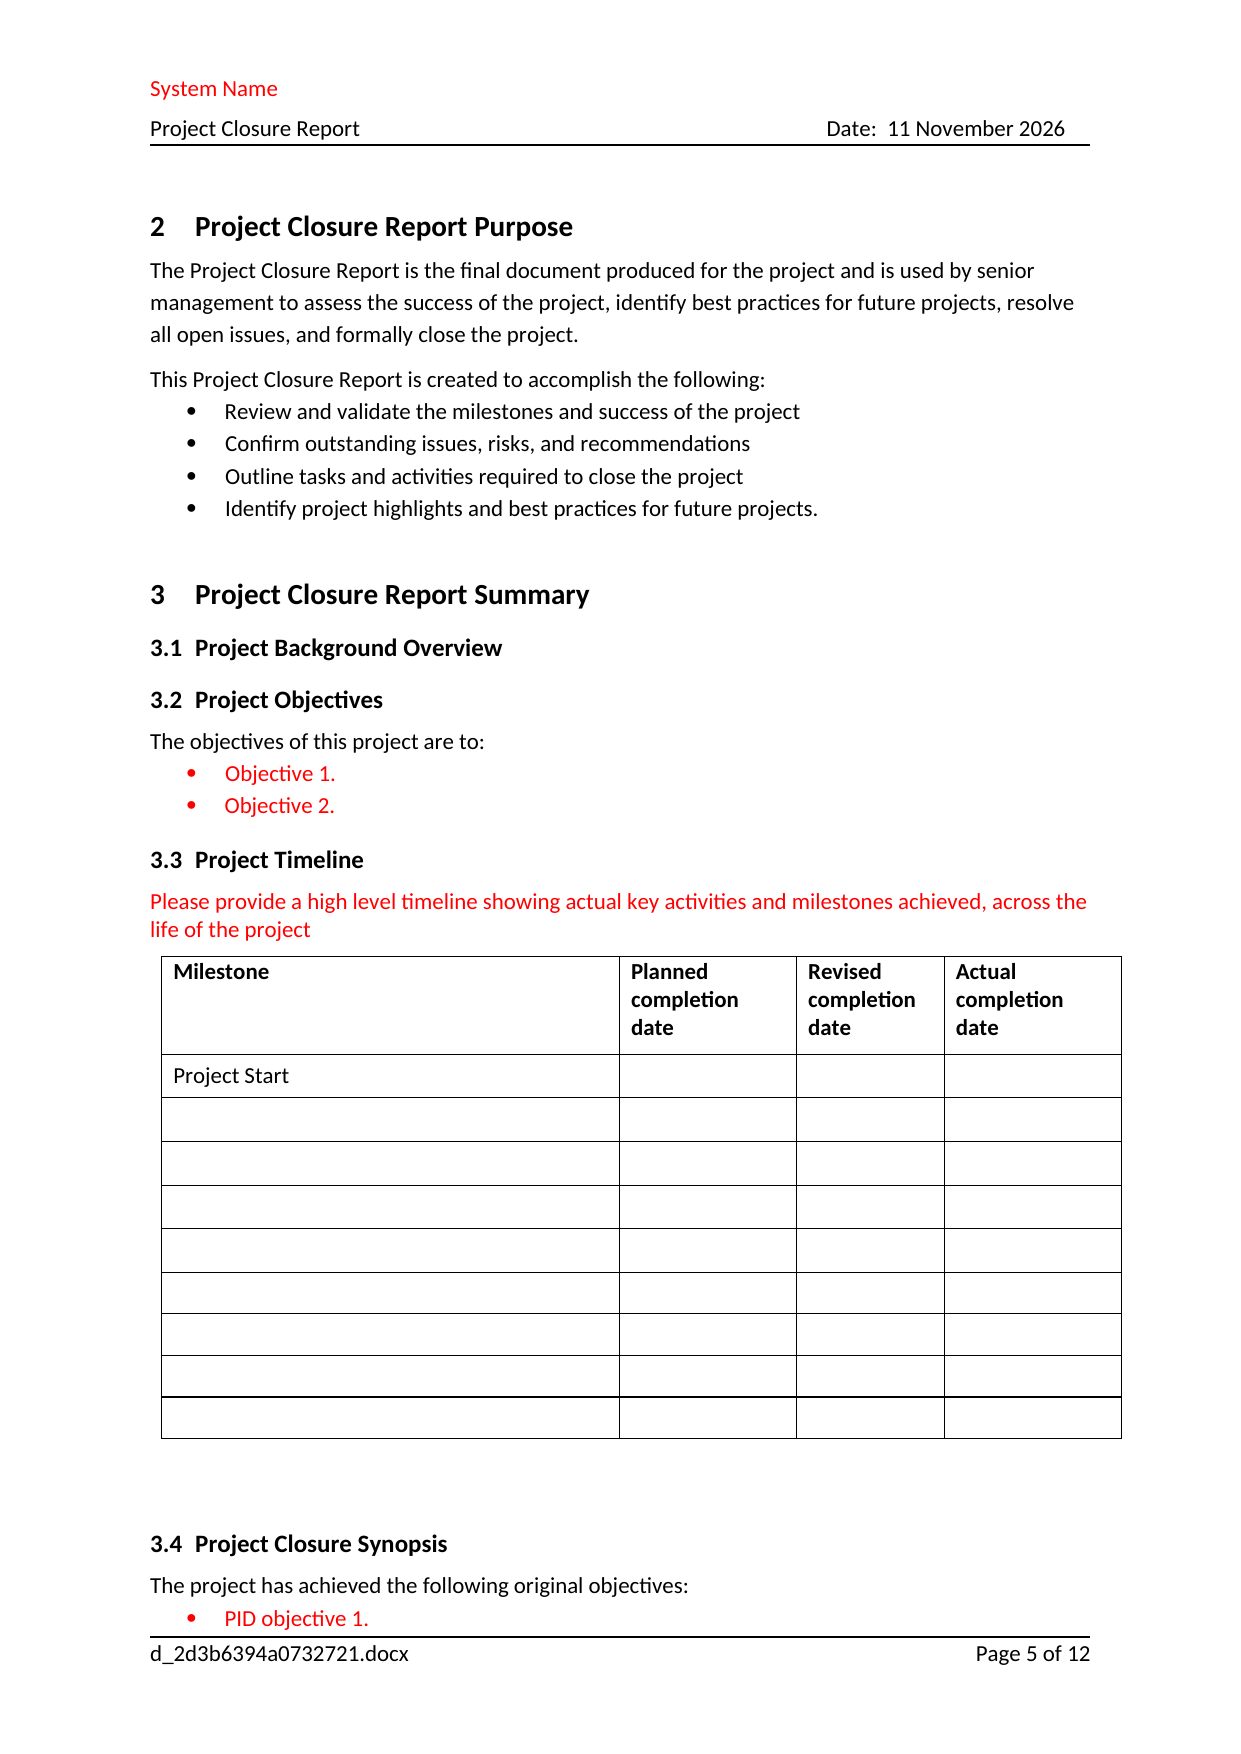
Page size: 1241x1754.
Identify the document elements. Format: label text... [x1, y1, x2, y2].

table_cell [162, 1273, 619, 1313]
table_cell [162, 1098, 619, 1141]
text Outline tasks and activities required to close the project [187, 462, 1090, 490]
table_cell Project Start [162, 1055, 619, 1097]
table_cell [945, 1229, 1121, 1272]
table_cell [797, 1314, 944, 1355]
table_cell [620, 1356, 796, 1396]
table_cell [162, 1186, 619, 1228]
table_cell [797, 1229, 944, 1272]
table_cell [797, 1098, 944, 1141]
table_cell [620, 1142, 796, 1184]
table_cell [797, 1273, 944, 1313]
table_cell [620, 1055, 796, 1097]
table_cell [797, 1398, 944, 1438]
text Confirm outstanding issues, risks, and recommendations [187, 429, 1090, 458]
subtitle Project Closure Report Purpose [150, 208, 1090, 244]
table_cell [162, 1142, 619, 1184]
table_cell [620, 1398, 796, 1438]
table_header Milestone [162, 957, 619, 1053]
subtitle Project Closure Report Summary [150, 576, 1090, 612]
subtitle Project Background Overview [150, 633, 1090, 663]
table_cell [620, 1314, 796, 1355]
table_cell [945, 1098, 1121, 1141]
table_cell [620, 1229, 796, 1272]
table_cell [945, 1055, 1121, 1097]
table_cell [797, 1055, 944, 1097]
table_header Actual completion date [945, 957, 1121, 1053]
text Review and validate the milestones and success of the project [187, 397, 1090, 425]
text The Project Closure Report is the final document produced for the project and is used by senior management to assess the success of the project, identify best practices for future projects, resolve all open issues, and formally close the project. [150, 256, 1090, 348]
table_cell [797, 1142, 944, 1184]
text The project has achieved the following original objectives: [150, 1571, 1090, 1599]
table_header Revised completion date [797, 957, 944, 1053]
table_cell [945, 1186, 1121, 1228]
text This Project Closure Report is created to accomplish the following: [150, 365, 1090, 393]
text The objectives of this project are to: [150, 727, 1090, 755]
subtitle Project Objectives [150, 684, 1090, 714]
subtitle Project Timeline [150, 844, 1090, 875]
table_cell [945, 1356, 1121, 1396]
table_cell [945, 1273, 1121, 1313]
table_cell [620, 1186, 796, 1228]
table_header Planned completion date [620, 957, 796, 1053]
table_cell [162, 1229, 619, 1272]
text Please provide a high level timeline showing actual key activities and milestones achieved, across the life of the project [150, 887, 1090, 943]
table_cell [945, 1398, 1121, 1438]
subtitle Project Closure Synopsis [150, 1528, 1090, 1559]
table_cell [620, 1273, 796, 1313]
table_cell [162, 1398, 619, 1438]
text Identify project highlights and best practices for future projects. [187, 494, 1090, 522]
table_cell [162, 1314, 619, 1355]
text Objective 1. [187, 759, 1090, 787]
table_cell [945, 1314, 1121, 1355]
table_cell [162, 1356, 619, 1396]
table_cell [620, 1098, 796, 1141]
table_cell [945, 1142, 1121, 1184]
table_cell [797, 1356, 944, 1396]
table_cell [797, 1186, 944, 1228]
text Objective 2. [187, 791, 1090, 819]
text PID objective 1. [187, 1604, 1090, 1632]
